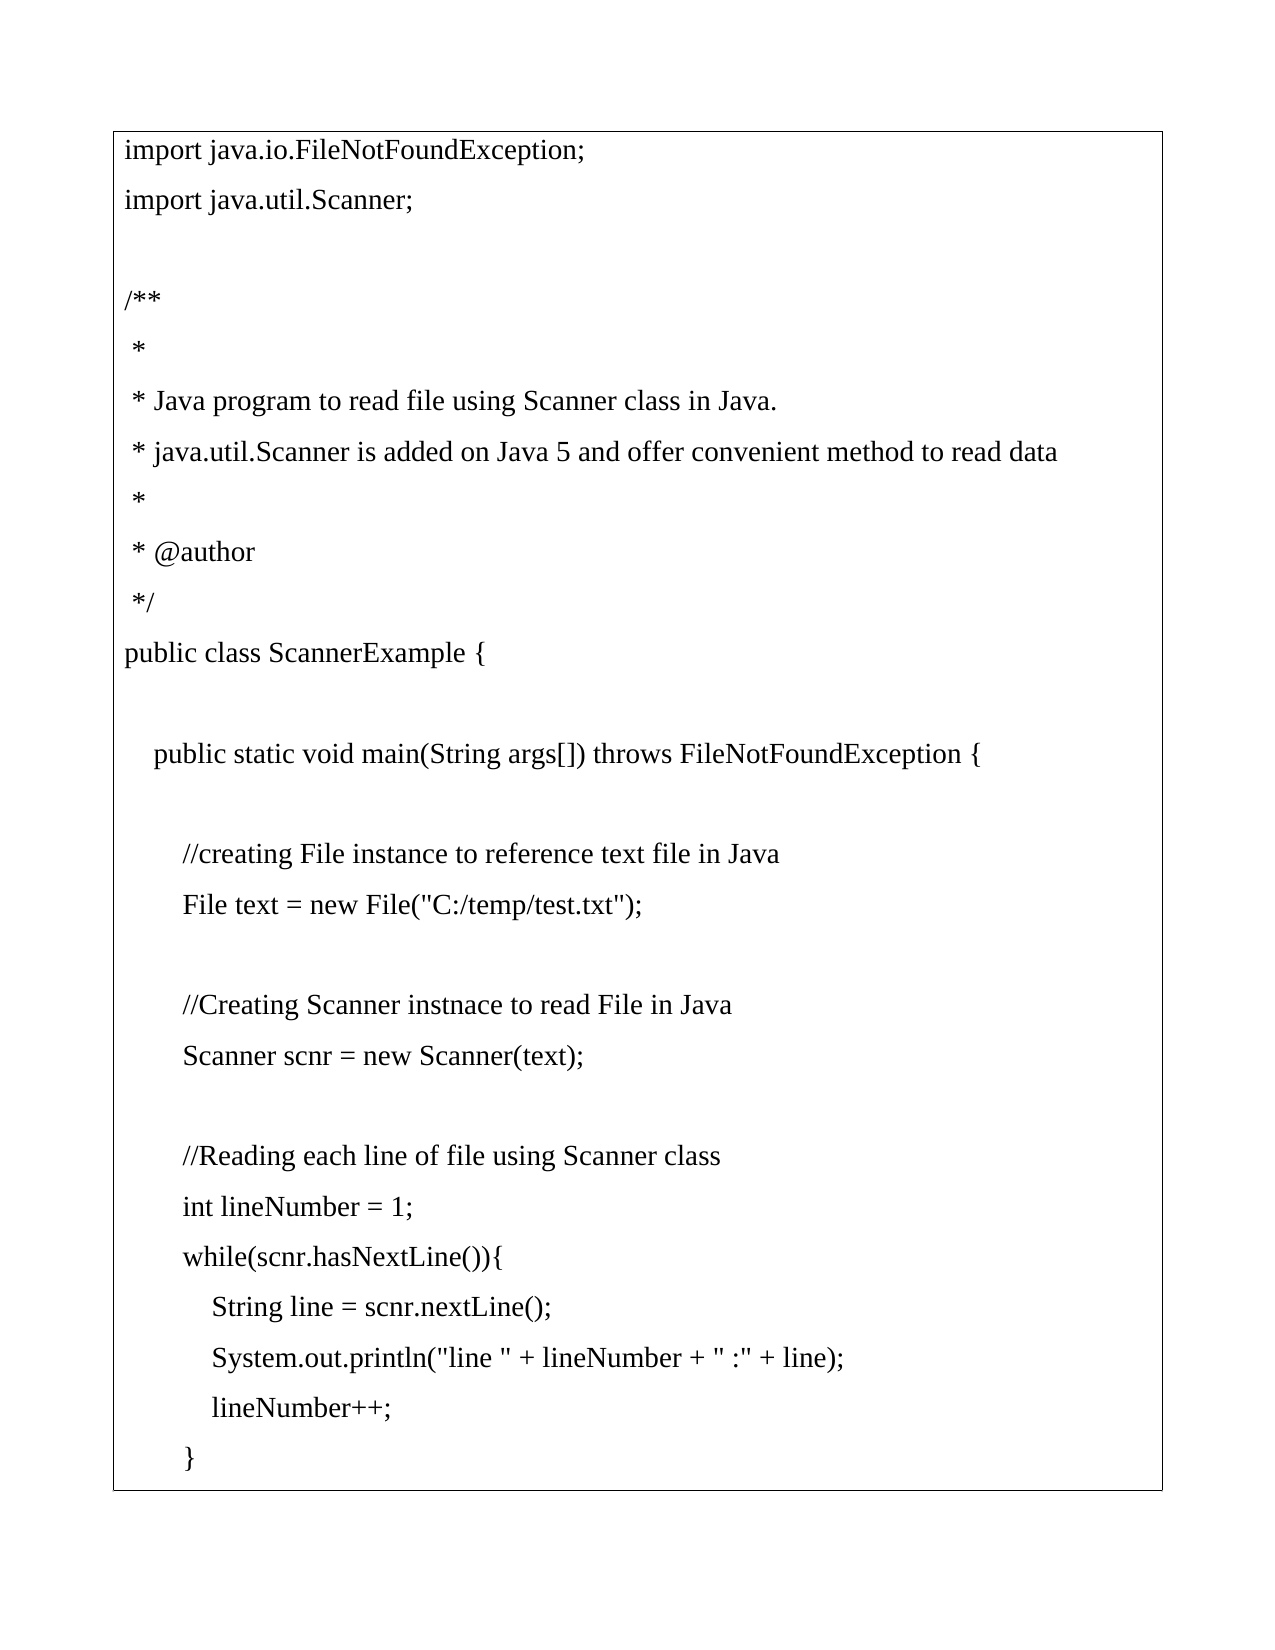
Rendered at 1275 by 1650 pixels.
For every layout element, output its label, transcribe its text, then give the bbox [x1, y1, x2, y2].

text public class ScannerExample { [124, 635, 1200, 669]
text //Creating Scanner instnace to read File in Java Scanner scnr = new Scanner(text); [182, 987, 734, 1071]
text System.out.println("line " + lineNumber + " :" + line); lineNumber++; [211, 1340, 847, 1424]
text import java.io.FileNotFoundException; import java.util.Scanner; [124, 132, 587, 216]
text } [182, 1440, 1200, 1474]
text public static void main(String args[]) throws FileNotFoundException { [153, 736, 1200, 769]
text String line = scnr.nextLine(); [211, 1289, 1200, 1323]
text * [131, 333, 1200, 367]
text /** [124, 283, 1200, 317]
text */ [131, 585, 1200, 618]
text * [131, 484, 1200, 518]
text //Reading each line of file using Scanner class int lineNumber = 1; while(scnr.hasNextLine()){ [182, 1138, 723, 1273]
list Java program to read file using Scanner class in Java. [131, 383, 1200, 417]
list java.util.Scanner is added on Java 5 and offer convenient method to read data [131, 434, 1200, 467]
list @author [131, 534, 1200, 568]
text //creating File instance to reference text file in Java File text = new File("C:/temp/test.txt"); [182, 836, 782, 920]
